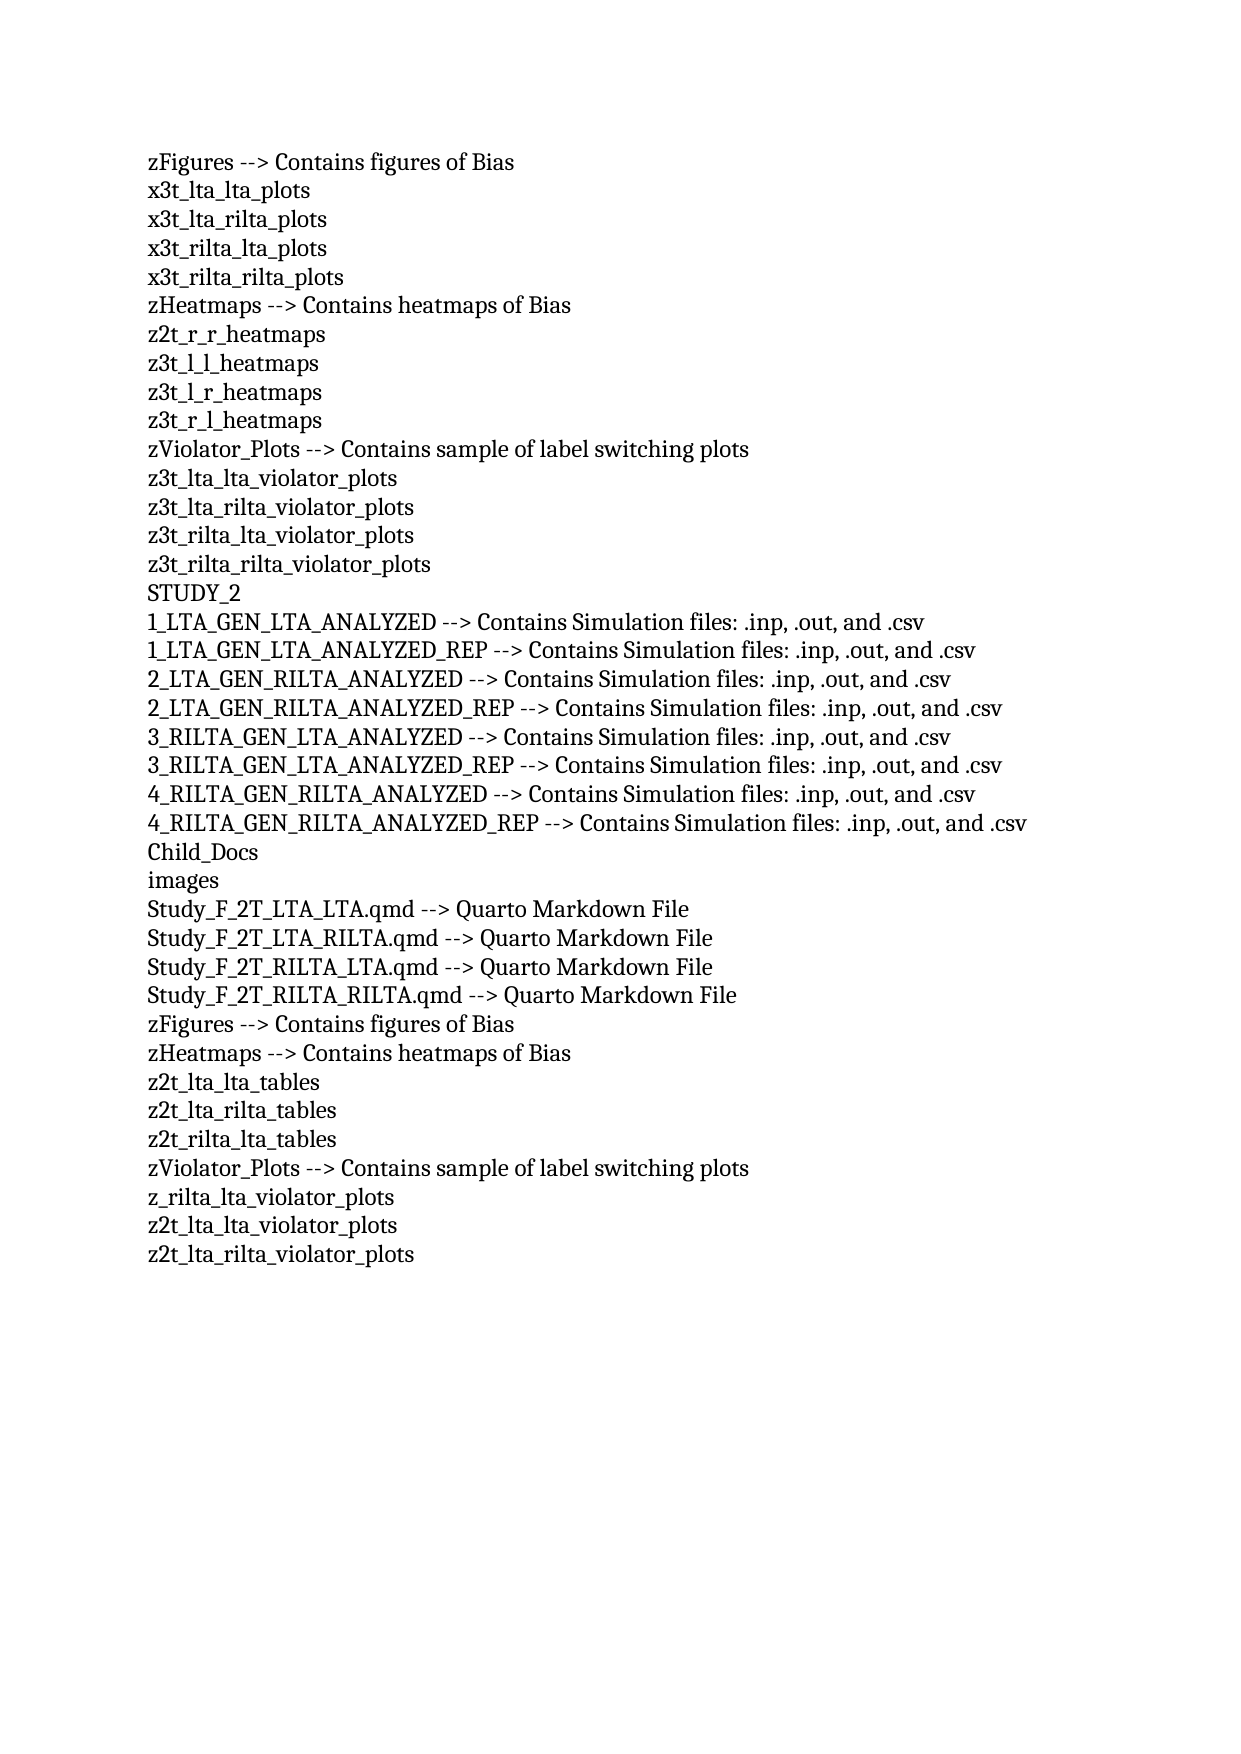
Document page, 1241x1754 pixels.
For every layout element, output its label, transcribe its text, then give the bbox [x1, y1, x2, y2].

text x3t_lta_rilta_plots [148, 205, 1093, 234]
text z2t_lta_rilta_violator_plots [148, 1240, 1093, 1269]
text z2t_lta_lta_tables [148, 1068, 1093, 1096]
text z3t_lta_lta_violator_plots [148, 464, 1093, 493]
text STUDY_2 [148, 579, 1093, 608]
text x3t_rilta_lta_plots [148, 234, 1093, 263]
text zViolator_Plots --> Contains sample of label switching plots [148, 1154, 1093, 1183]
text z2t_lta_rilta_tables [148, 1096, 1093, 1125]
text x3t_rilta_rilta_plots [148, 263, 1093, 291]
text Study_F_2T_RILTA_LTA.qmd --> Quarto Markdown File [148, 953, 1093, 981]
text 1_LTA_GEN_LTA_ANALYZED_REP --> Contains Simulation files: .inp, .out, and .csv [148, 636, 1093, 665]
text 2_LTA_GEN_RILTA_ANALYZED --> Contains Simulation files: .inp, .out, and .csv [148, 665, 1093, 694]
text 4_RILTA_GEN_RILTA_ANALYZED_REP --> Contains Simulation files: .inp, .out, and .csv [148, 809, 1093, 838]
text 3_RILTA_GEN_LTA_ANALYZED --> Contains Simulation files: .inp, .out, and .csv [148, 723, 1093, 751]
text x3t_lta_lta_plots [148, 176, 1093, 205]
text images [148, 866, 1093, 895]
text z_rilta_lta_violator_plots [148, 1183, 1093, 1211]
text z2t_r_r_heatmaps [148, 320, 1093, 349]
text zHeatmaps --> Contains heatmaps of Bias [148, 291, 1093, 320]
text zViolator_Plots --> Contains sample of label switching plots [148, 435, 1093, 464]
text z2t_lta_lta_violator_plots [148, 1211, 1093, 1240]
text z3t_rilta_rilta_violator_plots [148, 550, 1093, 579]
text z2t_rilta_lta_tables [148, 1125, 1093, 1154]
text z3t_lta_rilta_violator_plots [148, 493, 1093, 521]
text 2_LTA_GEN_RILTA_ANALYZED_REP --> Contains Simulation files: .inp, .out, and .csv [148, 694, 1093, 723]
text z3t_l_r_heatmaps [148, 378, 1093, 406]
text 4_RILTA_GEN_RILTA_ANALYZED --> Contains Simulation files: .inp, .out, and .csv [148, 780, 1093, 809]
text z3t_rilta_lta_violator_plots [148, 521, 1093, 550]
text z3t_r_l_heatmaps [148, 406, 1093, 435]
text Child_Docs [148, 838, 1093, 866]
text 3_RILTA_GEN_LTA_ANALYZED_REP --> Contains Simulation files: .inp, .out, and .csv [148, 751, 1093, 780]
text Study_F_2T_LTA_RILTA.qmd --> Quarto Markdown File [148, 924, 1093, 953]
text 1_LTA_GEN_LTA_ANALYZED --> Contains Simulation files: .inp, .out, and .csv [148, 608, 1093, 636]
text z3t_l_l_heatmaps [148, 349, 1093, 378]
text Study_F_2T_RILTA_RILTA.qmd --> Quarto Markdown File [148, 981, 1093, 1010]
text zFigures --> Contains figures of Bias [148, 1010, 1093, 1039]
text zFigures --> Contains figures of Bias [148, 148, 1093, 176]
text Study_F_2T_LTA_LTA.qmd --> Quarto Markdown File [148, 895, 1093, 924]
text zHeatmaps --> Contains heatmaps of Bias [148, 1039, 1093, 1068]
